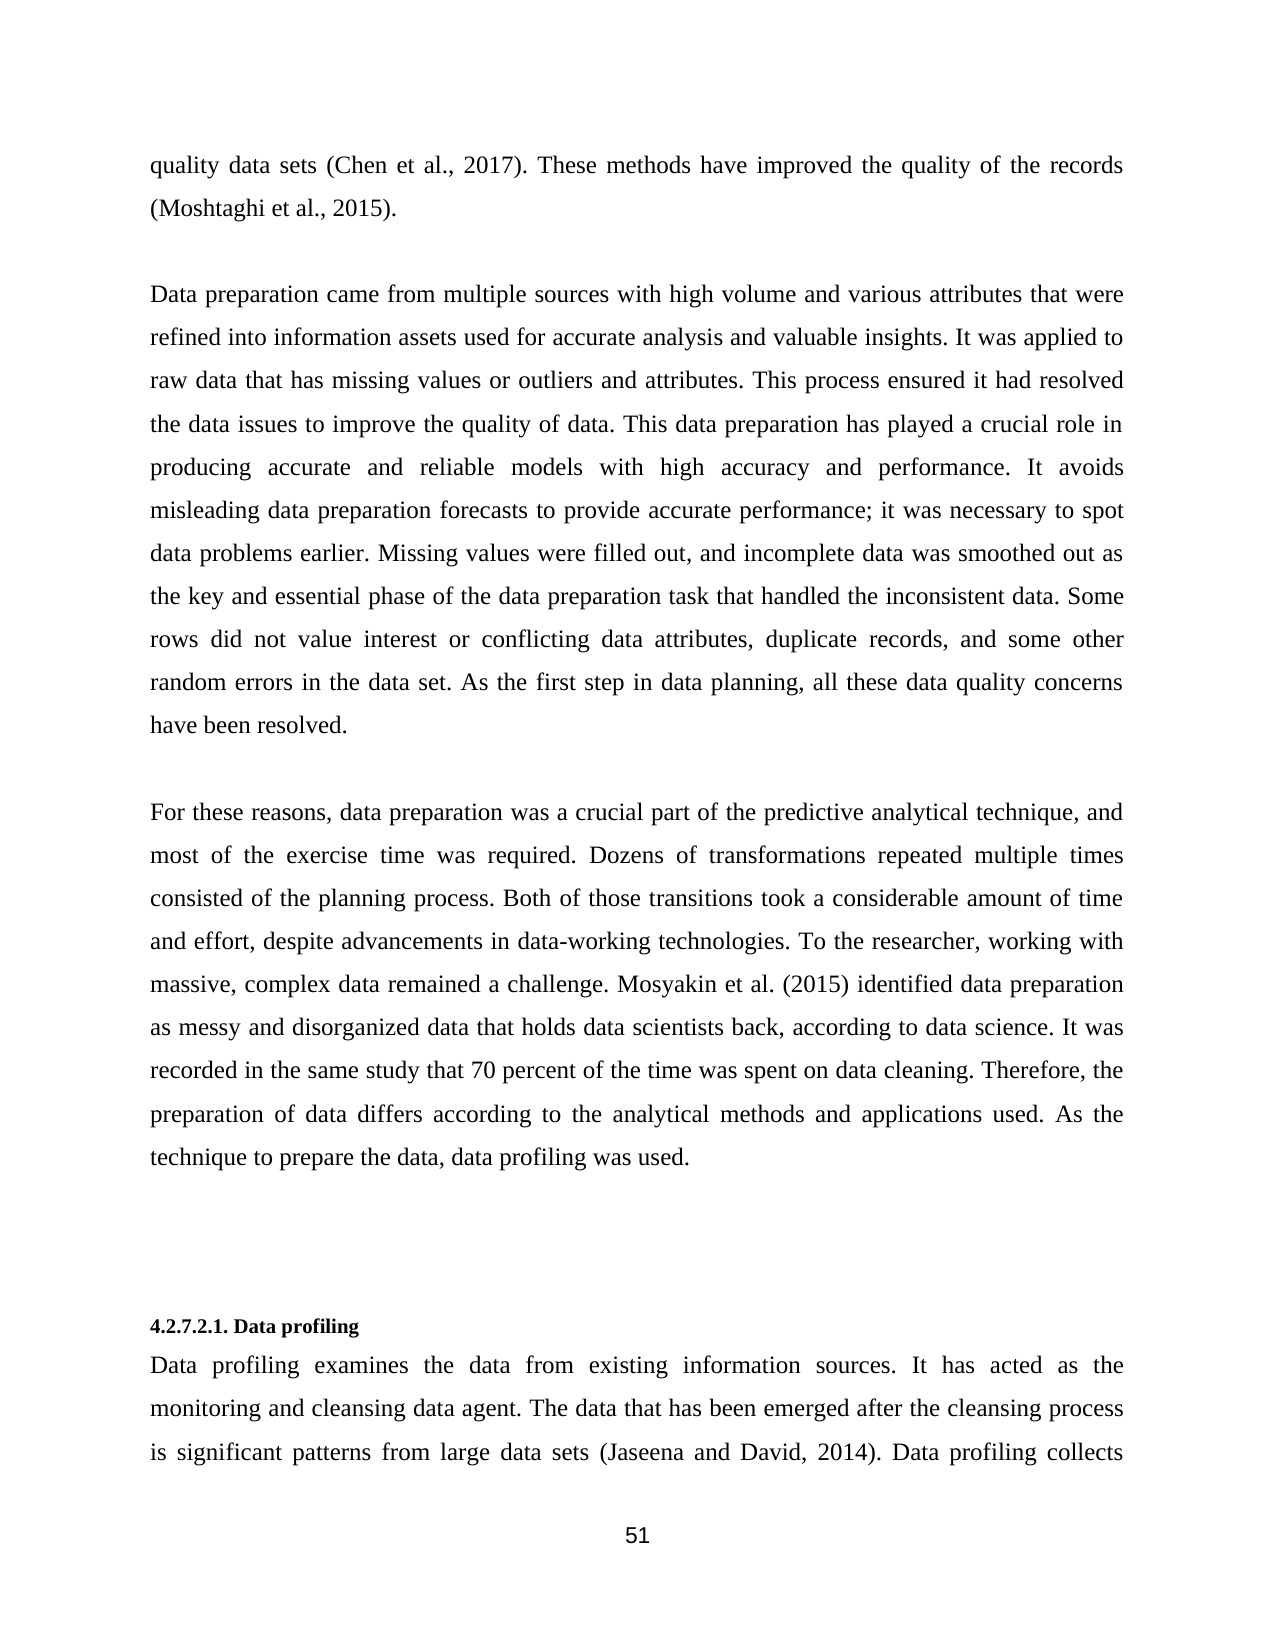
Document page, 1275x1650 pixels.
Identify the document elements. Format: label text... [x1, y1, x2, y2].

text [150, 150, 1125, 222]
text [150, 1350, 1125, 1465]
text For these reasons, data preparation was a crucial part of the predictive analytical technique, and most of the exercise time was required. Dozens of transformations repeated multiple times consisted of the planning process. Both of those transitions took a considerable amount of time and effort, despite advancements in data-working technologies. To the researcher, working with massive, complex data remained a challenge. Mosyakin et al. (2015) identified data preparation as messy and disorganized data that holds data scientists back, according to data science. It was recorded in the same study that 70 percent of the time was spent on data cleaning. Therefore, the preparation of data differs according to the analytical methods and applications used. As the technique to prepare the data, data profiling was used. [150, 797, 1125, 1171]
text 4.2.7.2.1. Data profiling [150, 1314, 1125, 1338]
text Data preparation came from multiple sources with high volume and various attributes that were refined into information assets used for accurate analysis and valuable insights. It was applied to raw data that has missing values or outliers and attributes. This process ensured it had resolved the data issues to improve the quality of data. This data preparation has played a crucial role in producing accurate and reliable models with high accuracy and performance. It avoids misleading data preparation forecasts to provide accurate performance; it was necessary to spot data problems earlier. Missing values were filled out, and incomplete data was smoothed out as the key and essential phase of the data preparation task that handled the inconsistent data. Some rows did not value interest or conflicting data attributes, duplicate records, and some other random errors in the data set. As the first step in data planning, all these data quality concerns have been resolved. [150, 279, 1125, 739]
